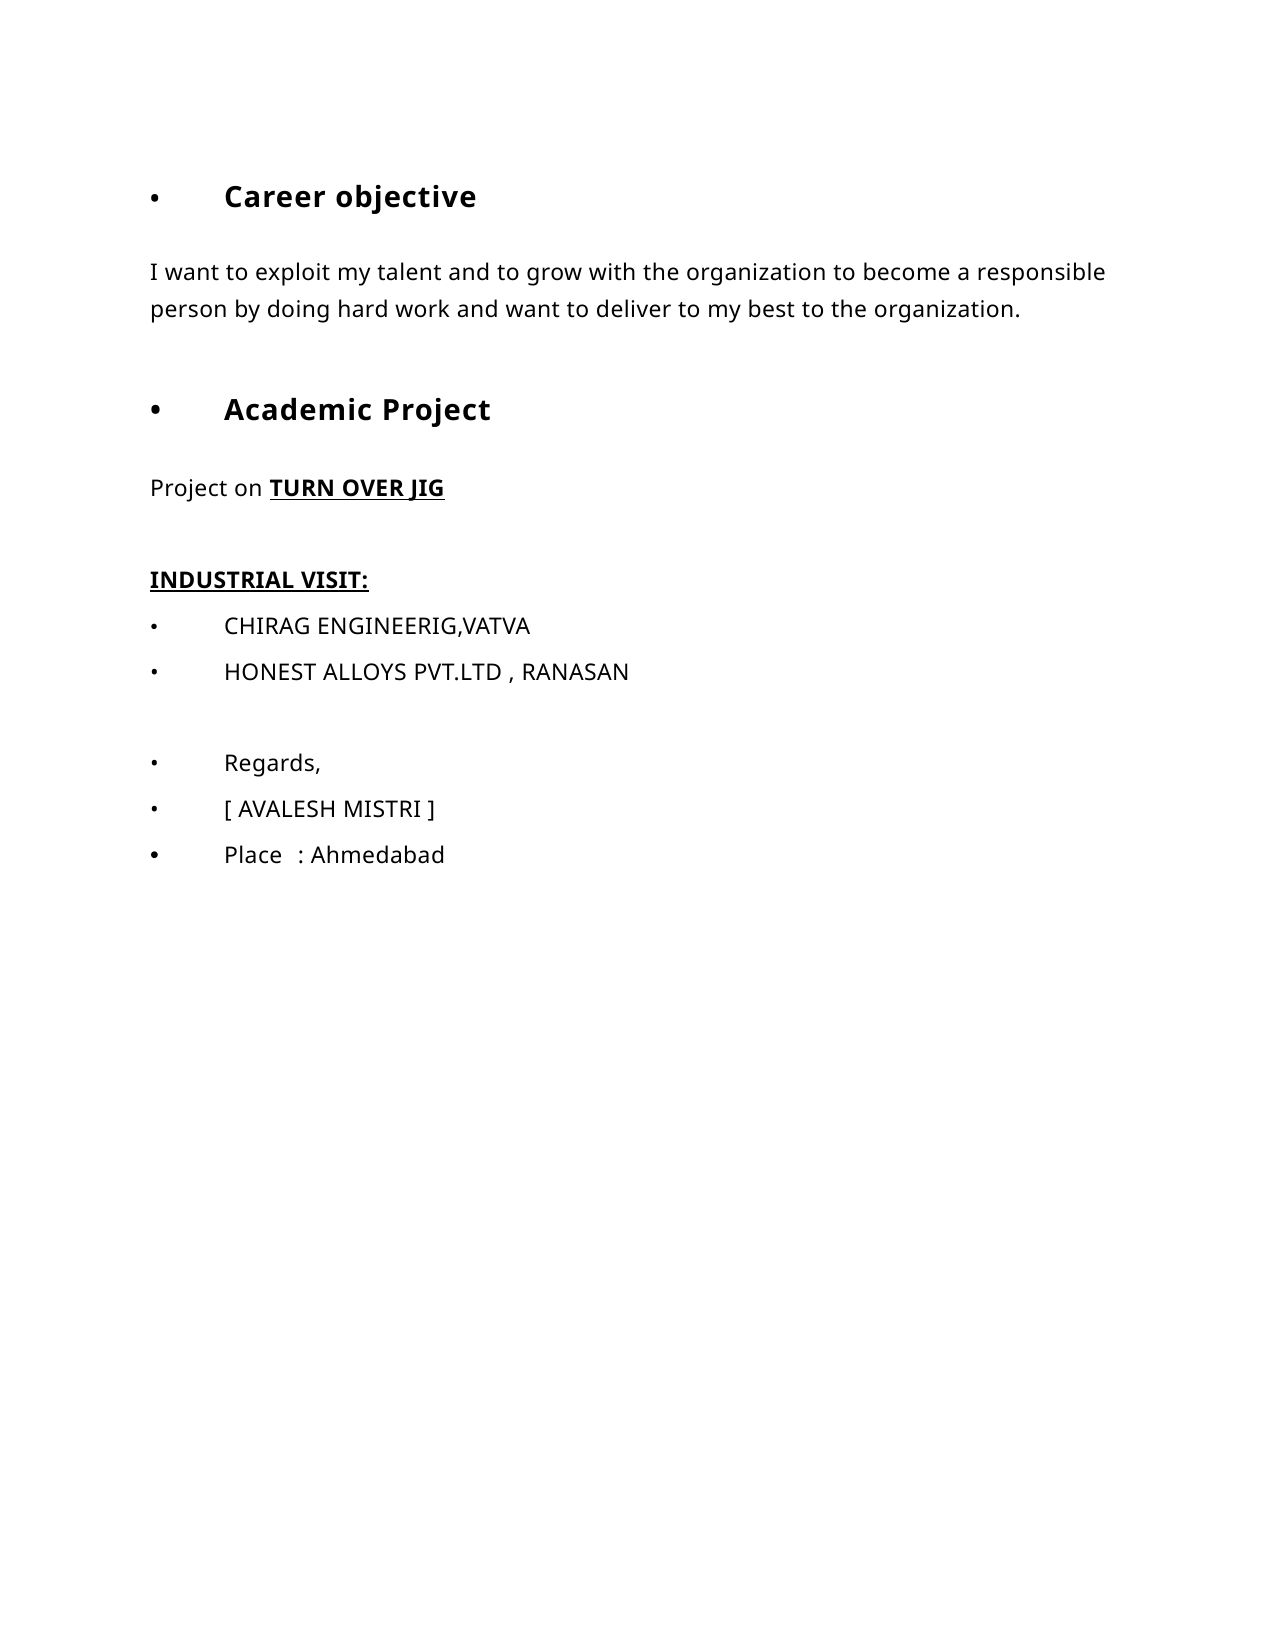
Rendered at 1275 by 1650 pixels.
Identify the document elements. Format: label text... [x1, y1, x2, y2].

list HONEST ALLOYS PVT.LTD , RANASAN [150, 650, 1125, 687]
list Regards, [150, 742, 1125, 779]
list Career objective [150, 187, 1125, 212]
list Place : Ahmedabad [150, 833, 1125, 871]
list Academic Project [150, 400, 1125, 425]
text INDUSTRIAL VISIT: [150, 558, 1125, 596]
text Project on TURN OVER JIG [150, 467, 1125, 504]
list CHIRAG ENGINEERIG,VATVA [150, 604, 1125, 642]
list [ AVALESH MISTRI ] [150, 787, 1125, 825]
text I want to exploit my talent and to grow with the organization to become a responsible person by doing hard work and want to deliver to my best to the organization. [150, 250, 1125, 325]
